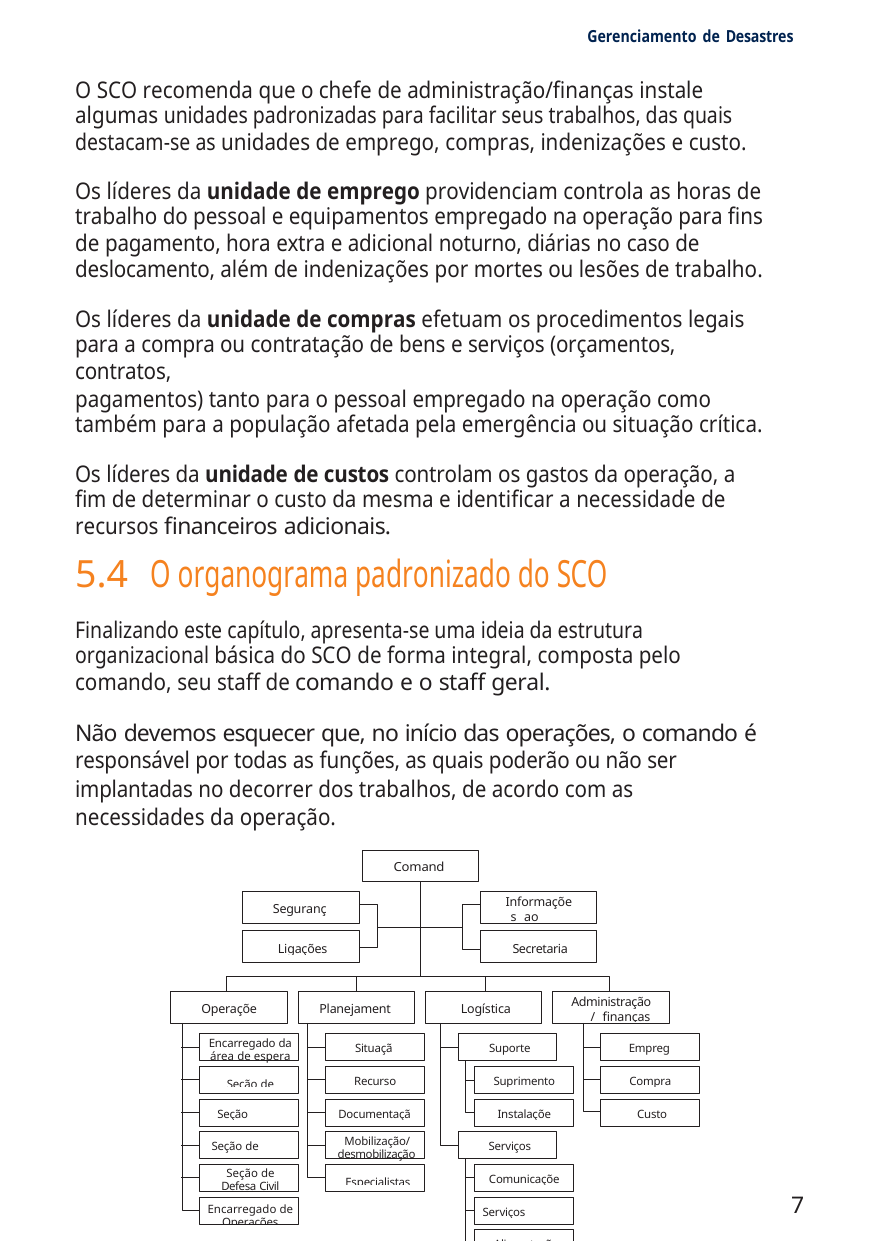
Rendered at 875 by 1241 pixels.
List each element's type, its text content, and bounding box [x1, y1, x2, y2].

text Os líderes da unidade de custos controlam os gastos da operação, a fim de determinar o custo da mesma e identificar a necessidade de recursos financeiros adicionais. [75, 461, 744, 541]
subtitle O organograma padronizado do SCO [75, 547, 874, 598]
text O SCO recomenda que o chefe de administração/finanças instale algumas unidades padronizadas para facilitar seus trabalhos, das quais destacam-se as unidades de emprego, compras, indenizações e custo. [75, 77, 775, 157]
text pagamentos) tanto para o pessoal empregado na operação como também para a população afetada pela emergência ou situação crítica. [75, 386, 775, 439]
text Os líderes da unidade de compras efetuam os procedimentos legais para a compra ou contratação de bens e serviços (orçamentos, contratos, [75, 306, 744, 386]
text Não devemos esquecer que, no início das operações, o comando é responsável por todas as funções, as quais poderão ou não ser implantadas no decorrer dos trabalhos, de acordo com as necessidades da operação. [75, 718, 765, 832]
text Finalizando este capítulo, apresenta-se uma ideia da estrutura organizacional básica do SCO de forma integral, composta pelo comando, seu staff de comando e o staff geral. [75, 617, 775, 697]
text Os líderes da unidade de emprego providenciam controla as horas de trabalho do pessoal e equipamentos empregado na operação para fins de pagamento, hora extra e adicional noturno, diárias no caso de deslocamento, além de indenizações por mortes ou lesões de trabalho. [75, 178, 775, 285]
